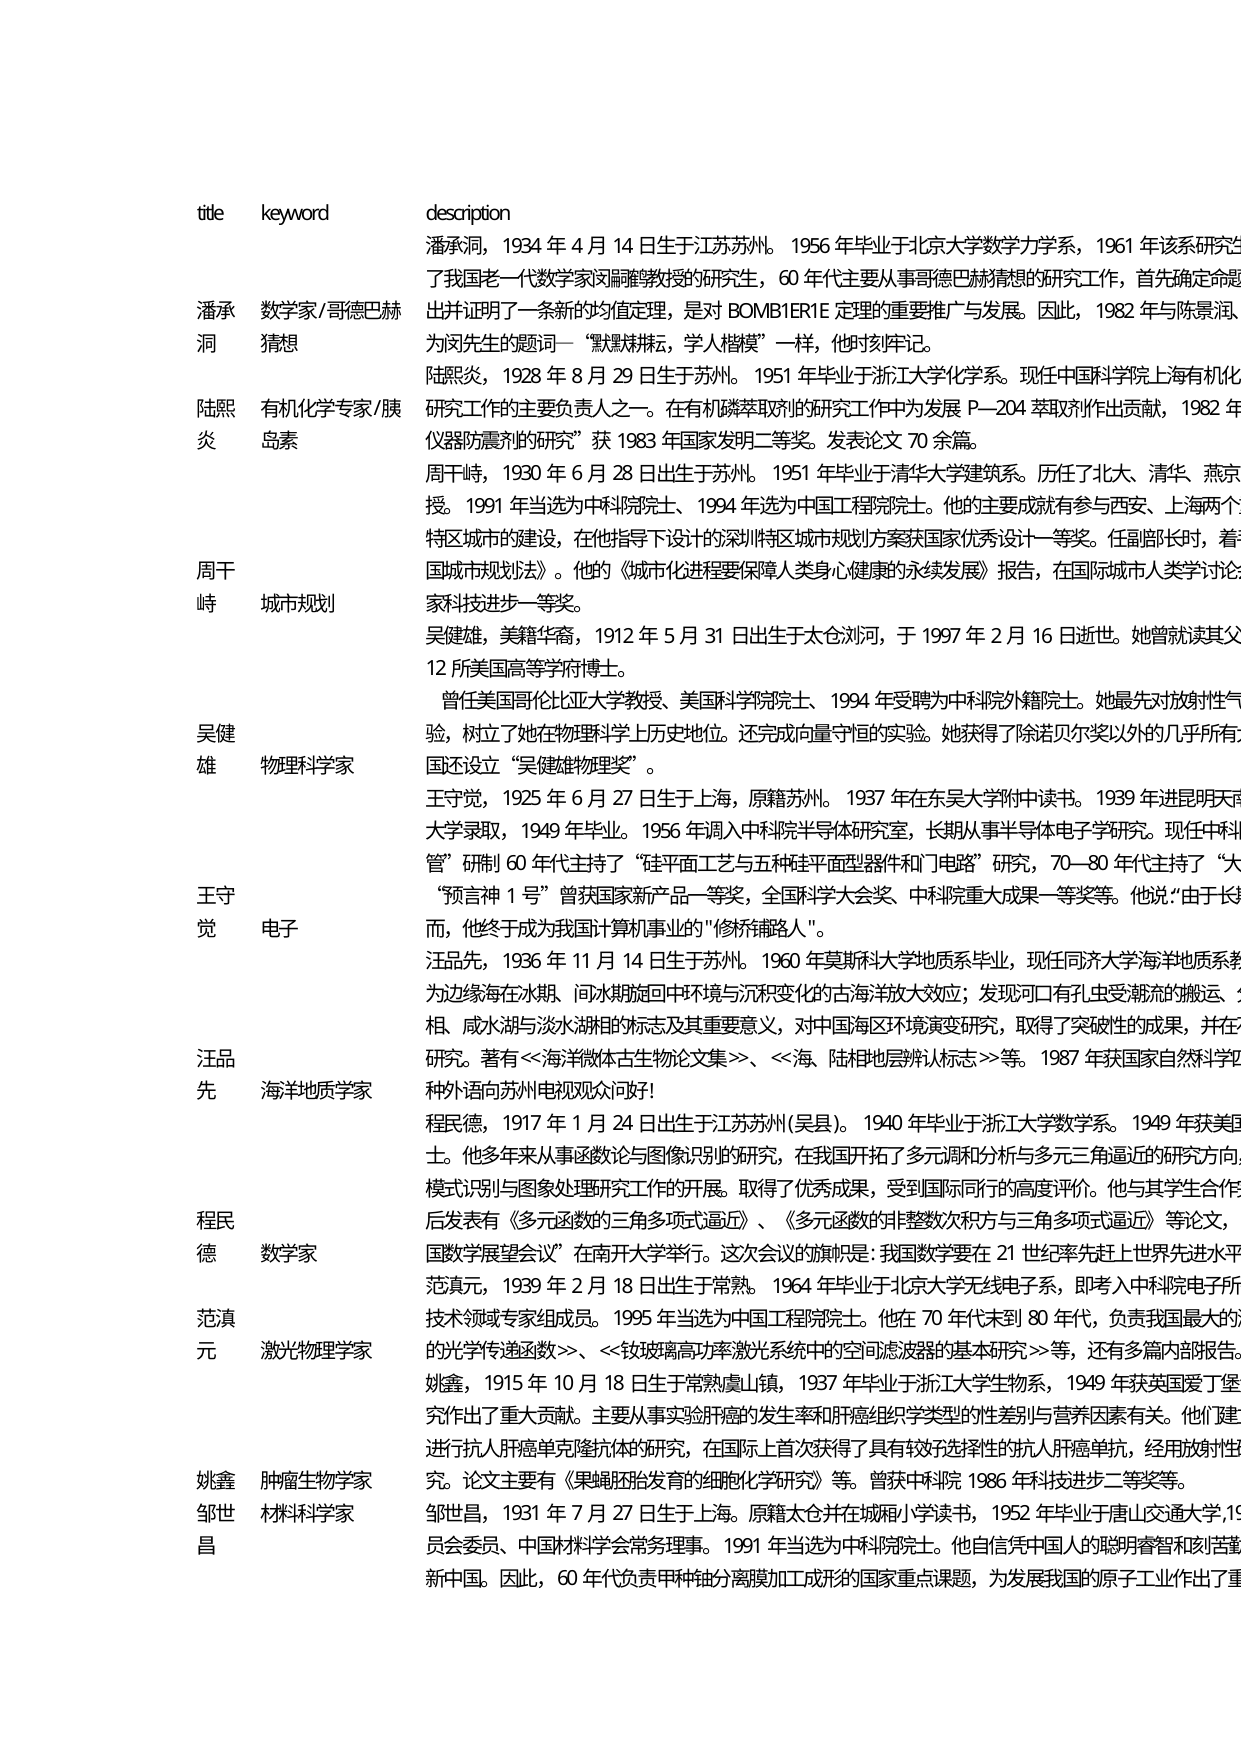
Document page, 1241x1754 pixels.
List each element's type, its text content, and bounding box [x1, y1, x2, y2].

table_cell 数学家 [249, 1105, 414, 1267]
table_cell 物理科学家 [249, 617, 414, 779]
table_cell 潘承洞，1934年4月14日生于江苏苏州。 1956年毕业于北京大学数学力学系，1961年该系研究生毕业后，在山东大学任教至今，现为山东大学校长兼数学研究所所长，中国数学会副理事长。1991年当选为中科院院士。1957年，潘承洞考取了我国老一代数学家闵嗣鹤教授的研究生，60年代主要从事哥德巴赫猜想的研究工作，首先确定命题{1，C}中C的具体数值，证明了命题{1，5}和{1，4}成立， 为后来的{1，3}和{1，2}的证明打下了基础。70年代在简化陈氏定理{1，2}时提出并证明了一条新的均值定理，是对BOMB1ER1E定理的重要推广与发展。因此，1982年与陈景润、 王元共同获国家自然科学奖一等奖，1984年获国家有突出贡献中青年专家称号。他非常敬重闵教授的人品和学风。正如著名数学家陈省身教授为闵先生的题词—“默默耕耘，学人楷模”一样，他时刻牢记。 [414, 227, 1240, 357]
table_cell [414, 1495, 1240, 1592]
table_cell 激光物理学家 [249, 1267, 414, 1364]
table_cell 邹世昌 [185, 1495, 249, 1592]
table_cell 海洋地质学家 [249, 942, 414, 1104]
table_cell 程民德 [185, 1105, 249, 1267]
table_cell 周干峙，1930年6月28日出生于苏州。 1951年毕业于清华大学建筑系。历任了北大、清华、燕京大学三校建设委员会的材料科长、工地主任。国家城乡建设部城市规划研究院院长、建设部副部长，现任建设部高级建筑师、清华大学教授。1991年当选为中科院院士、1994年选为中国工程院院士。他的主要成就有参与西安、上海两个重点城市总体规划的编制工作。1976年主持了唐山、天津的城市规划重建工作。出任国家城乡建设部城市规划研究院院长，开始研究旧城改造，特区城市的建设，在他指导下设计的深圳特区城市规划方案获国家优秀设计一等奖。任副部长时，着手研究住宅制度和大小城市交通及城市规划改革问题，在旧城改造方面提出“分类分期，保护风貌”的原则等。主持起草了第一部《中华人民共和国城市规划法》。他的《城市化进程要保障人类身心健康的永续发展》报告，在国际城市人类学讨论会上受到与会专家的高度评价。他所指导下的深圳特区总体规划获全国城市规划优秀设计一等奖。参与的"国家十二项重要领域技术政策研究"获国家科技进步一等奖。 [414, 455, 1240, 617]
table_cell 潘承洞 [185, 227, 249, 357]
table_cell 有机化学专家/胰岛素 [249, 357, 414, 454]
table_cell 肿瘤生物学家 [249, 1365, 414, 1494]
table_cell 汪品先 [185, 942, 249, 1104]
table_cell 陆熙炎 [185, 357, 249, 454]
table_cell 吴健雄 [185, 617, 249, 779]
table_cell 数学家/哥德巴赫猜想 [249, 227, 414, 357]
table_cell 周干峙 [185, 455, 249, 617]
table_cell 吴健雄，美籍华裔，1912年5月31日出生于太仓浏河，于1997年2月16日逝世。她曾就读其父在浏河镇创办的明德小学，中学在苏州女子师范学校读书，于南京中央大学理学院毕业。1940年获美国加州大学博士。此后连获普林斯顿大学等12所美国高等学府博士。 曾任美国哥伦比亚大学教授、美国科学院院士、1994年受聘为中科院外籍院士。她最先对放射性气体氙的研究，因此参加美国制造原子弹的曼哈顿计划。对β的衰变线普做了完整的研究，奠定她在物理科学上的不移地位。对宇称不守恒的实验，树立了她在物理科学上历史地位。还完成向量守恒的实验。她获得了除诺贝尔奖以外的几乎所有大奖。南京紫金山天文台为表彰她的突出贡献，把发现的一颗行星以她的名字命名。她捐资明德成立其父名的吴仲裔基金会，作学生奖学金。在中国还设立“吴健雄物理奖”。 [414, 617, 1240, 779]
table_cell 姚錱，1915年10月18日生于常熟虞山镇，1937年毕业于浙江大学生物系，1949年获英国爱丁堡大学哲学博士。现任中科院上海细胞生物所研究研究员。1980年当选为中科院院士。他长期从事实验肝癌等研究，对动物细胞和肿瘤基础理论研究作出了重大贡献。主要从事实验肝癌的发生率和肝癌组织学类型的性差别与营养因素有关。他们建立了甲胎蛋白分离提纯和免疫检测方法，首先用于普查，为早期发现肝癌作出了贡献，并发现人体肝癌细胞还具有一种新的膜相关胚胎抗原。组织进行抗人肝癌单克隆抗体的研究，在国际上首次获得了具有较好选择性的抗人肝癌单抗，经用放射性碘标记后成功地用于临床患者定位诊断和治疗。对小鼠胚胎癌细胞和胚胎干细胞的研究，建立了许多克隆细胞株，进行体外诱导分化和转基因等研究。论文主要有《果蝇胚胎发育的细胞化学研究》等。曾获中科院1986年科技进步二等奖等。 [414, 1365, 1240, 1494]
table_header title [185, 162, 249, 227]
table_cell 城市规划 [249, 455, 414, 617]
table_cell 范滇元 [185, 1267, 249, 1364]
table_cell 电子 [249, 780, 414, 942]
table_cell 汪品先，1936年11月14日生于苏州。1960年莫斯科大学地质系毕业，现任同济大学海洋地质系教授、联合国政府间海洋委员会西太平洋古地图工作组组长、中科院海洋研究所兼职研究员。1991年当选为中科院院士。他主要成就是发现南海作为边缘海在冰期、间冰期旋回中环境与沉积变化的古海洋放大效应；发现河口有孔虫受潮流的搬运、分选作用以及运用化石群特征识别潮汐强度与异地埋葬方法；提出陆架超微化石群与生物群内差异所在；提出中国东部及海区新生代地层中识别海相、咸水湖与淡水湖相的标志及其重要意义，对中国海区环境演变研究，取得了突破性的成果，并在石油勘探中得到广泛应用。他在理论上引入化石分异度、古生态转移函数等定量方法研究古生态。他的成就推动了我国海洋、石油和第四世纪地质研究。著有<<海洋微体古生物论文集>>、<<海、陆相地层辨认标志>>等。1987年获国家自然科学四等奖。他爱独坐静思，不轻信，爱提问题，并向学生强调: 一个学生不仅要用功，更要有思想，只有思想活跃，才能在学术上不断创新。他用四种外语向苏州电视观众问好! [414, 942, 1240, 1104]
table_header description [414, 162, 1240, 227]
table_cell 范滇元，1939年2月18日出生于常熟。 1964年毕业于北京大学无线电子系，即考入中科院电子所研究生，后调入中科院上海光机所。现任中科院光机所研究所、中国科技大学兼职教授、高功率激光物理国家实验室副主任、国家863计划激光技术领域专家组成员。1995年当选为中国工程院院士。他在70年代末到80年代，负责我国最大的激光核聚变装置(张爱萍上奖称为"神光")，现正在研究新一代的神光2号和3号。论文有<<增益介质的非线性折射率>>、<<用光线矩阵元表达的光学传递函数>>、<<钕玻璃高功率激光系统中的空间滤波器的基本研究>>等，还有多篇内部报告。1990年因" 激光12号实验装置"(即神光装置)获国家科技进步一等奖，中科院特别奖、 陈嘉庚奖。 [414, 1267, 1240, 1364]
table_cell 姚錱 [185, 1365, 249, 1494]
table_cell 王守觉 [185, 780, 249, 942]
table_cell 王守觉，1925年6月27日生于上海，原籍苏州。 1937年在东吴大学附中读书。1939年进昆明天南中学读初三下，毕业后欲读高中，可是病魔夺去了他上学的机会。1941年他一边养病一边发奋自学，1942年以同等学历报考国立大学，被同济大学录取，1949年毕业。1956年调入中科院半导体研究室，长期从事半导体电子学研究。现任中科院半导体研究所研究员、中国电子学会副理事长，《电子学报》主编。1980年当选为中科院院士。50年代主持了“300兆赫锗合金扩散高频晶体管”研制60年代主持了“硅平面工艺与五种硅平面型器件和门电路”研究，70—80年代主持了“大规模集成电路的计算机辅助版图设计及制版”、“集成高速(模糊)逻辑电路—多元逻辑DYL” 的开发研究。领导研制成数模混合小型神经计算机“预言神1号”曾获国家新产品一等奖，全国科学大会奖、中科院重大成果一等奖等。他说:“由于长期失学而导致我发奋刻苦自学，这使我在后来的学习和工作中，提高了独立分析问题和解决问题的能力，也增强了克服困难的信心和毅力。” 因而，他终于成为我国计算机事业的"修桥铺路人"。 [414, 780, 1240, 942]
table_header keyword [249, 162, 414, 227]
table_cell 程民德，1917年1月24日出生于江苏苏州(吴县)。 1940年毕业于浙江大学数学系。1949年获美国普林斯顿大学哲学博士学位。建国后历任清华大学、北京大学教授，数学研究所所长。现任北京大学数学研究所教授。1980年当选为中科院院士。他多年来从事函数论与图像识别的研究，在我国开拓了多元调和分析与多元三角逼近的研究方向，促进了我国 模式识别与图象处理研究工作的开展。取得了优秀成果，受到国际同行的高度评价。他与其学生合作完成的专著《图像识别导论》，是中国第一本有关模式识别的专著；他和石青云以及共同指导的研究生一起，在指纹识别方面作出了卓越贡献。先后发表有《多元函数的三角多项式逼近》、《多元函数的非整数次积方与三角多项式逼近》 等论文，以及著有《图像识别导论》、 《实分析》等专著。1988年8月，由世界著名数学大师陈省身倡议， 国内十位有名望的数学家发起的“21世纪中国数学展望会议”在南开大学举行。这次会议的旗帜是: 我国数学要在21世纪率先赶上世界先进水平。在这面旗帜下聚集着的有吴文俊、程民德……。 [414, 1105, 1240, 1267]
table_cell 材料科学家 [249, 1495, 414, 1592]
table_cell 陆熙炎，1928年8月29日生于苏州。 1951年毕业于浙江大学化学系。现任中国科学院上海有机化学研究所研究员。1984年批准为博士生导师。1991年当选为中科院院士。早年从事链霉素的结构和合成研究。 参与胰岛素A链的合成，是萃取研究工作的主要负责人之一。在有机磷萃取剂的研究工作中为发展P—204萃取剂作出贡献，1982年获国家自然科学奖二等奖，近年从事金属有机化学的研究，研究方向为从金属有机化合物的基元反应发展新的有机合成反应。他关于“军事光学仪器防震剂的研究”获1983年国家发明二等奖。发表论文70余篇。 [414, 357, 1240, 454]
